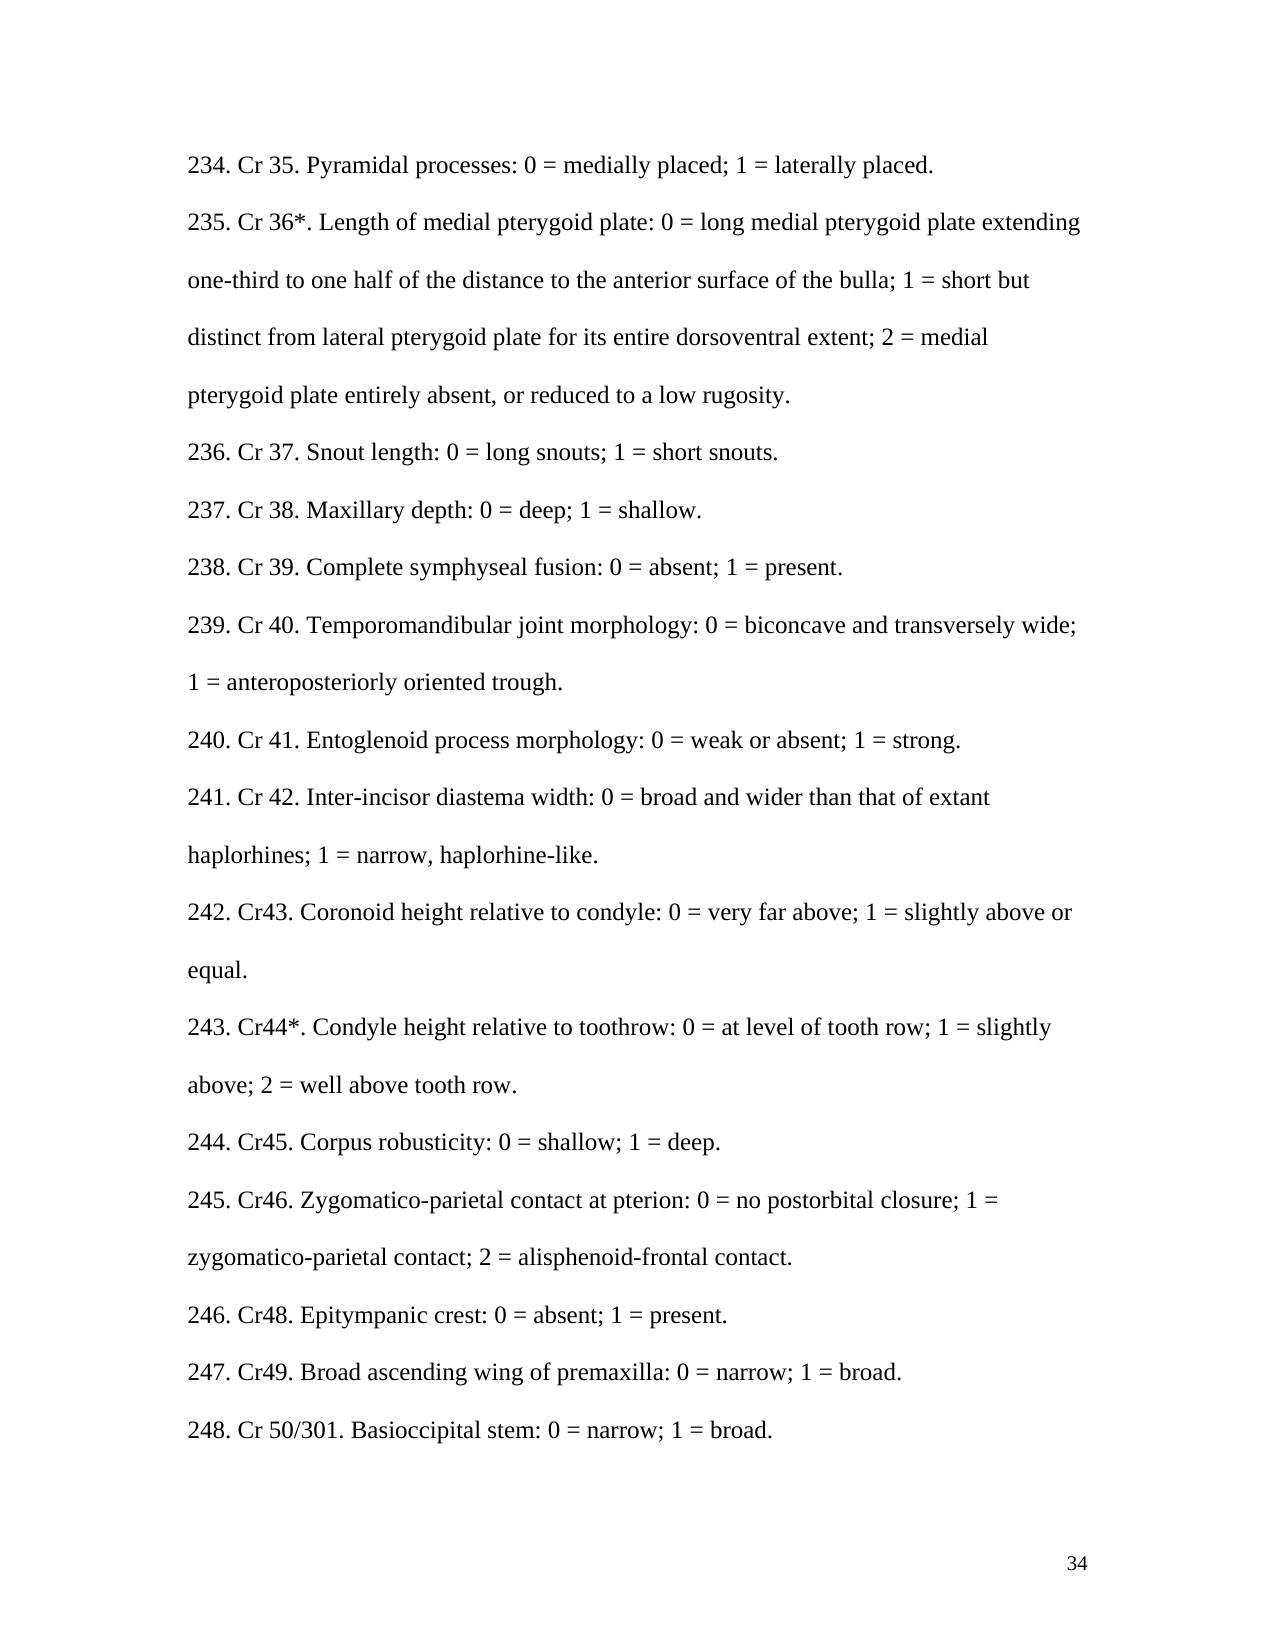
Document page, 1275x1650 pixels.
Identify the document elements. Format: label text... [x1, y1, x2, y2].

text one-third to one half of the distance to the anterior surface of the bulla; 1 = short but [187, 265, 1087, 294]
text 242. Cr43. Coronoid height relative to condyle: 0 = very far above; 1 = slightly above or [187, 897, 1087, 926]
text 244. Cr45. Corpus robusticity: 0 = shallow; 1 = deep. [187, 1127, 1087, 1156]
text 238. Cr 39. Complete symphyseal fusion: 0 = absent; 1 = present. [187, 552, 1087, 581]
text 235. Cr 36*. Length of medial pterygoid plate: 0 = long medial pterygoid plate extending [187, 207, 1087, 236]
text 239. Cr 40. Temporomandibular joint morphology: 0 = biconcave and transversely wide; 1 = anteroposteriorly oriented trough. [187, 610, 1087, 696]
text 246. Cr48. Epitympanic crest: 0 = absent; 1 = present. [187, 1300, 1087, 1329]
text 234. Cr 35. Pyramidal processes: 0 = medially placed; 1 = laterally placed. [187, 150, 1087, 179]
text equal. [187, 955, 1087, 984]
text 236. Cr 37. Snout length: 0 = long snouts; 1 = short snouts. [187, 437, 1087, 466]
text 241. Cr 42. Inter-incisor diastema width: 0 = broad and wider than that of extant [187, 782, 1087, 811]
text 248. Cr 50/301. Basioccipital stem: 0 = narrow; 1 = broad. [187, 1415, 1087, 1444]
text 240. Cr 41. Entoglenoid process morphology: 0 = weak or absent; 1 = strong. [187, 725, 1087, 754]
text 243. Cr44*. Condyle height relative to toothrow: 0 = at level of tooth row; 1 = slightly [187, 1012, 1087, 1041]
text 237. Cr 38. Maxillary depth: 0 = deep; 1 = shallow. [187, 495, 1087, 524]
text 245. Cr46. Zygomatico-parietal contact at pterion: 0 = no postorbital closure; 1 = [187, 1185, 1087, 1214]
text above; 2 = well above tooth row. [187, 1070, 1087, 1099]
text haplorhines; 1 = narrow, haplorhine-like. [187, 840, 1087, 869]
text 247. Cr49. Broad ascending wing of premaxilla: 0 = narrow; 1 = broad. [187, 1357, 1087, 1386]
text zygomatico-parietal contact; 2 = alisphenoid-frontal contact. [187, 1242, 1087, 1271]
text distinct from lateral pterygoid plate for its entire dorsoventral extent; 2 = medial pterygoid plate entirely absent, or reduced to a low rugosity. [187, 322, 1087, 409]
